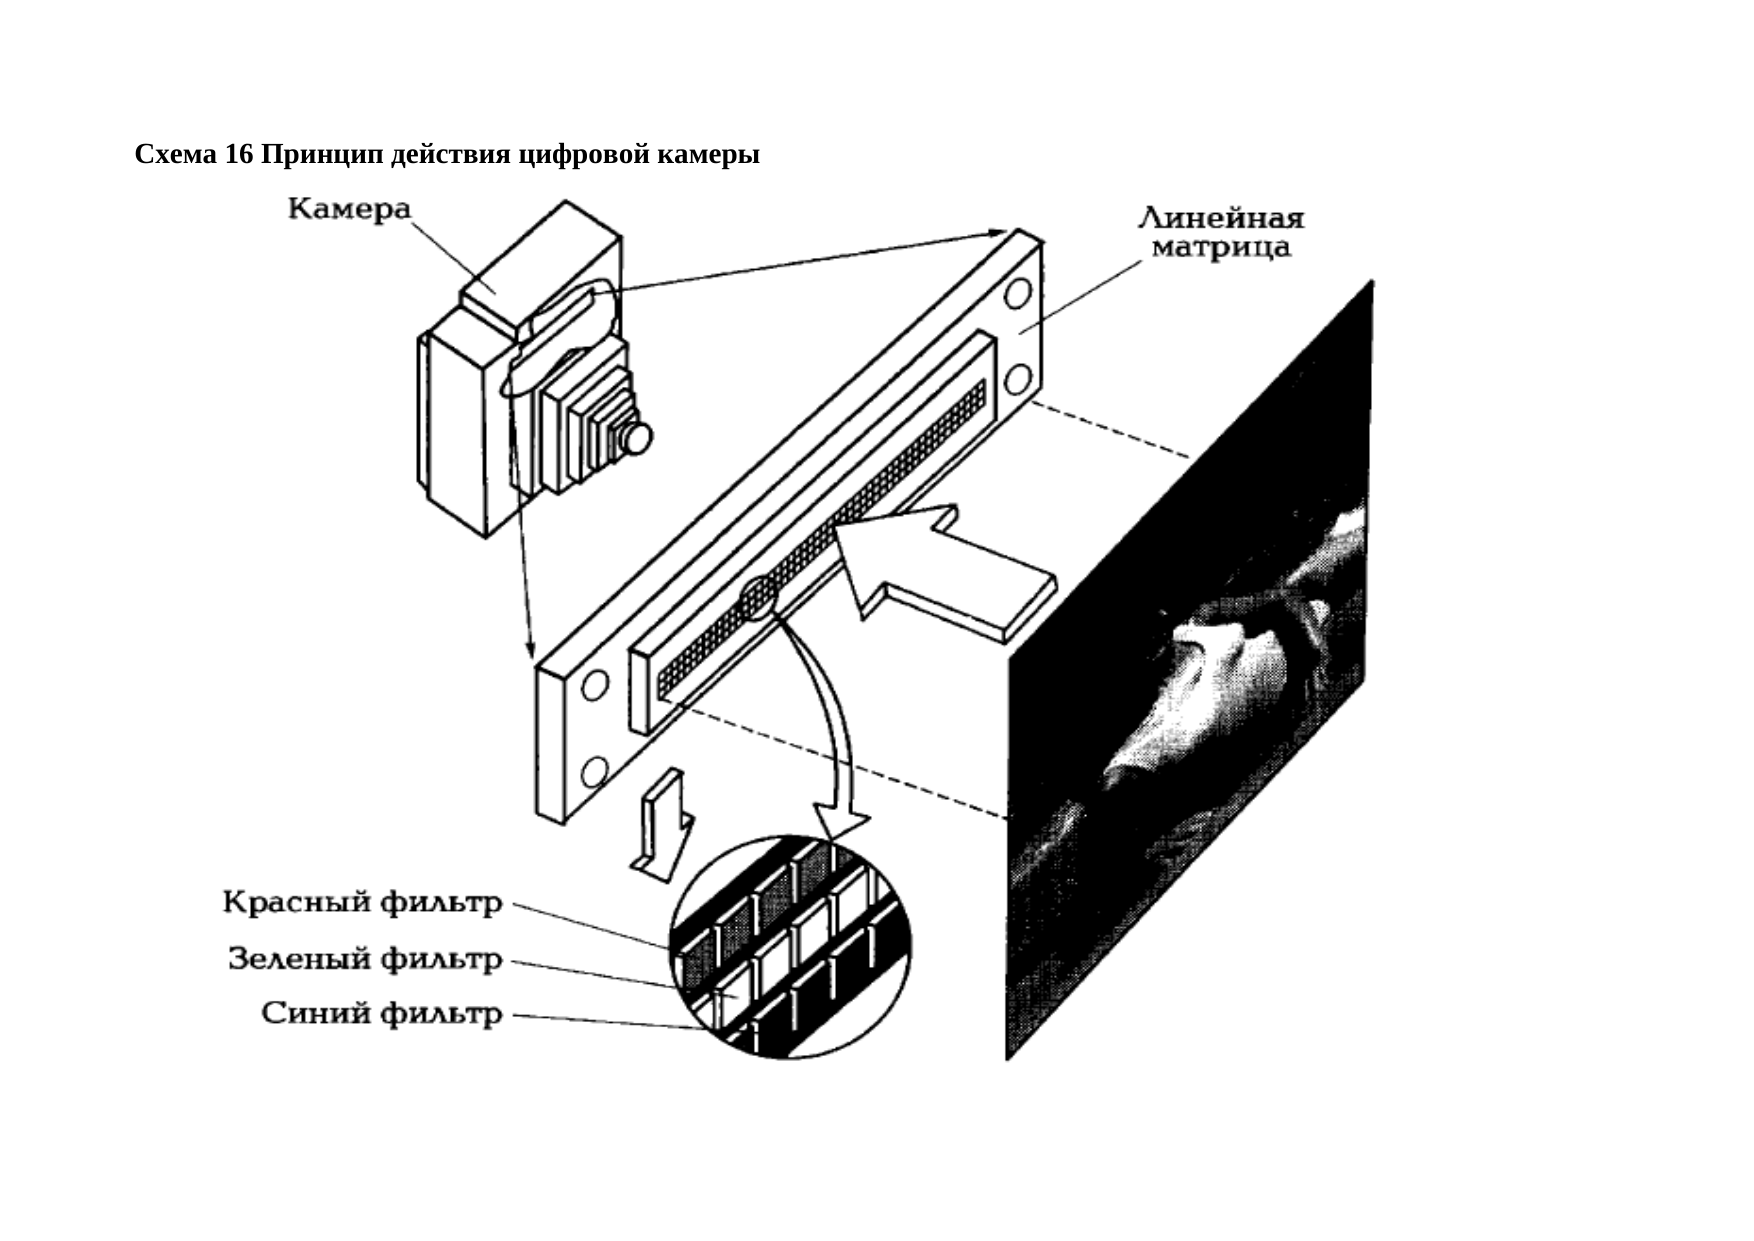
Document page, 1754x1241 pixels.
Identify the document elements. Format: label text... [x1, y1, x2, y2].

list Схема 16 Принцип действия цифровой камеры [134, 136, 1695, 170]
picture [134, 174, 1487, 1083]
